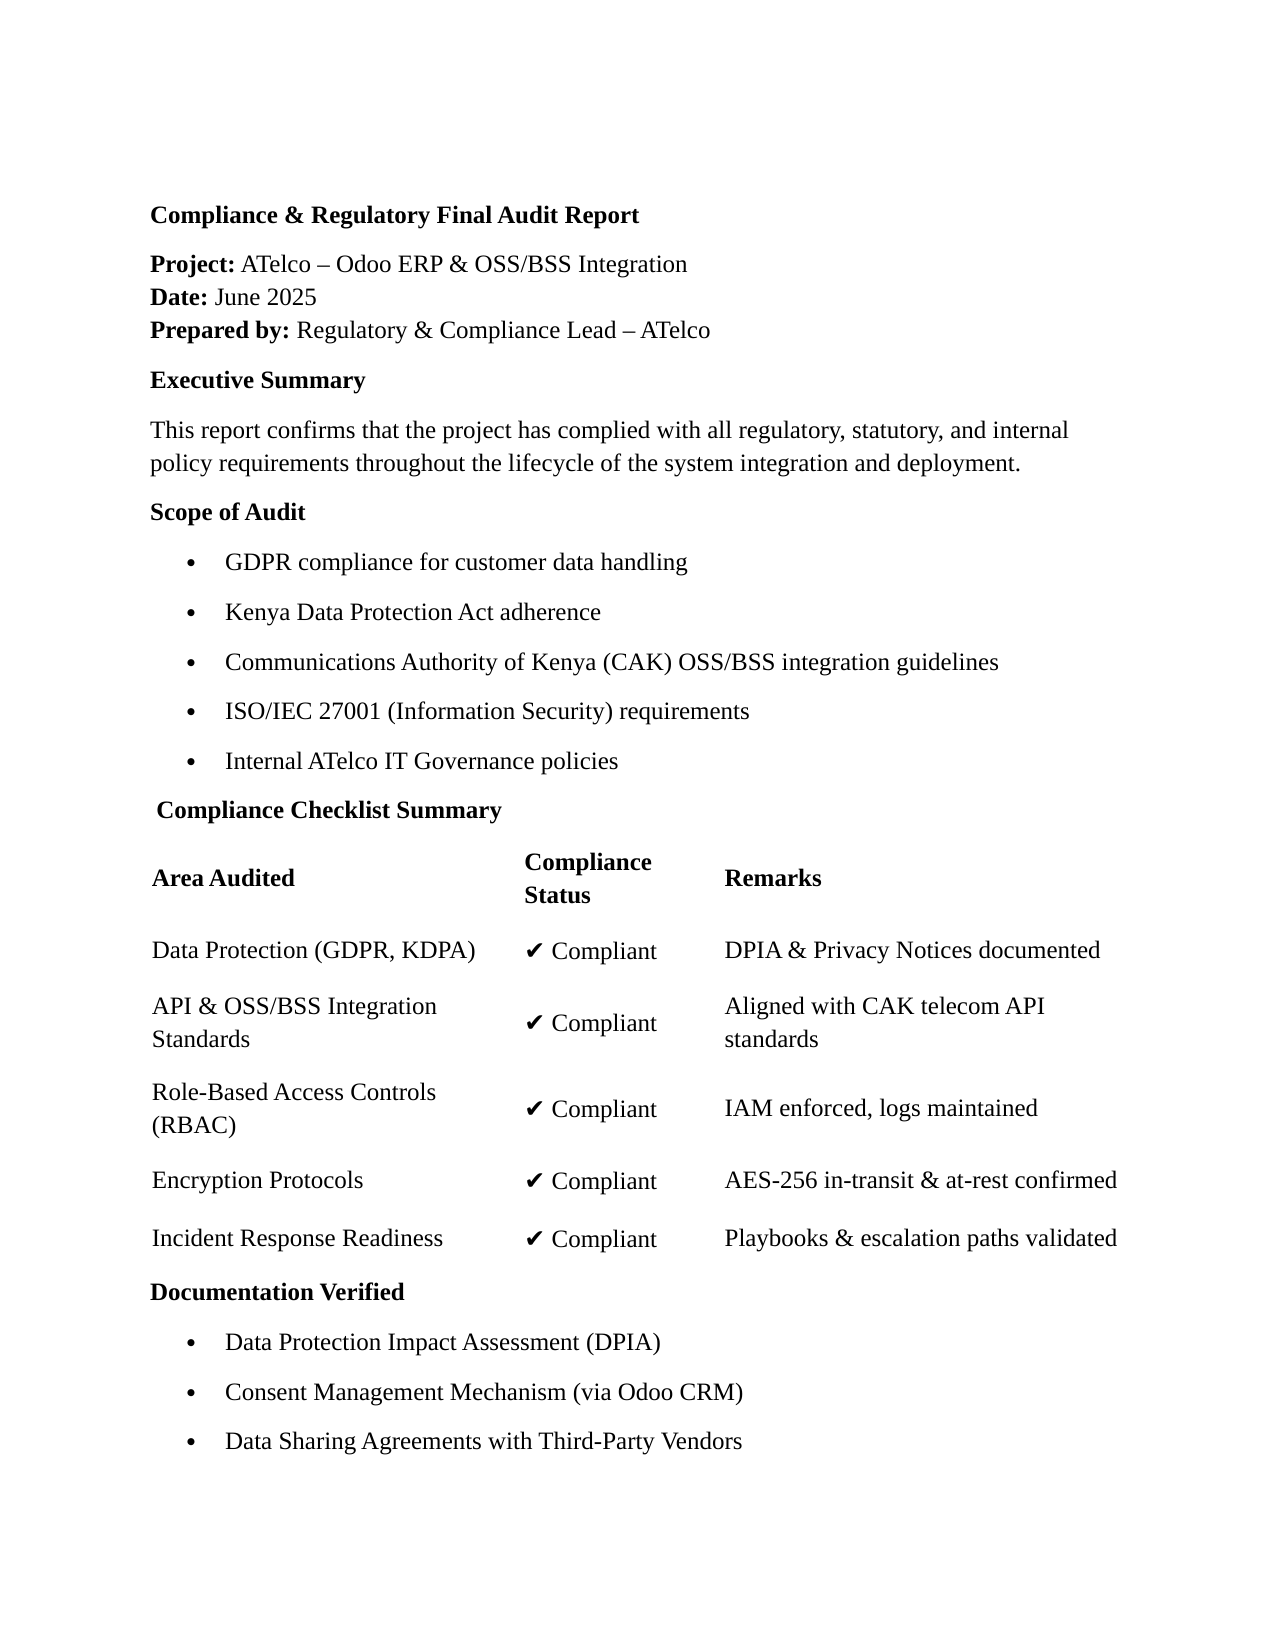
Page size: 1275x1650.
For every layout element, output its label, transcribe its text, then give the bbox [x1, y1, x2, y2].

text Project: ATelco – Odoo ERP & OSS/BSS Integration Date: June 2025 Prepared by: Regulatory & Compliance Lead – ATelco [150, 249, 1125, 344]
table_cell ✔️ Compliant [523, 931, 723, 989]
table_cell Role-Based Access Controls (RBAC) [150, 1075, 523, 1161]
table_cell AES-256 in-transit & at-rest confirmed [723, 1161, 1125, 1219]
table_cell Encryption Protocols [150, 1161, 523, 1219]
list Communications Authority of Kenya (CAK) OSS/BSS integration guidelines [187, 647, 1125, 675]
text Compliance Checklist Summary [150, 796, 1125, 824]
table_header Remarks [723, 845, 1125, 931]
table_cell Incident Response Readiness [150, 1219, 523, 1277]
table_cell Data Protection (GDPR, KDPA) [150, 931, 523, 989]
text Compliance & Regulatory Final Audit Report [150, 200, 1125, 228]
list ISO/IEC 27001 (Information Security) requirements [187, 696, 1125, 725]
table_cell ✔️ Compliant [523, 1075, 723, 1161]
table_cell ✔️ Compliant [523, 989, 723, 1075]
table_header Area Audited [150, 845, 523, 931]
list Kenya Data Protection Act adherence [187, 597, 1125, 626]
text Executive Summary [150, 365, 1125, 394]
table_cell API & OSS/BSS Integration Standards [150, 989, 523, 1075]
table_cell IAM enforced, logs maintained [723, 1075, 1125, 1161]
text Scope of Audit [150, 497, 1125, 526]
list Data Sharing Agreements with Third-Party Vendors [187, 1426, 1125, 1455]
table_cell ✔️ Compliant [523, 1219, 723, 1277]
table_cell Aligned with CAK telecom API standards [723, 989, 1125, 1075]
text This report confirms that the project has complied with all regulatory, statutory, and internal policy requirements throughout the lifecycle of the system integration and deployment. [150, 415, 1125, 477]
list Consent Management Mechanism (via Odoo CRM) [187, 1377, 1125, 1405]
table_cell ✔️ Compliant [523, 1161, 723, 1219]
list Internal ATelco IT Governance policies [187, 746, 1125, 775]
table_header Compliance Status [523, 845, 723, 931]
table_cell Playbooks & escalation paths validated [723, 1219, 1125, 1277]
text Documentation Verified [150, 1277, 1125, 1306]
list GDPR compliance for customer data handling [187, 547, 1125, 576]
list Data Protection Impact Assessment (DPIA) [187, 1327, 1125, 1356]
table_cell DPIA & Privacy Notices documented [723, 931, 1125, 989]
